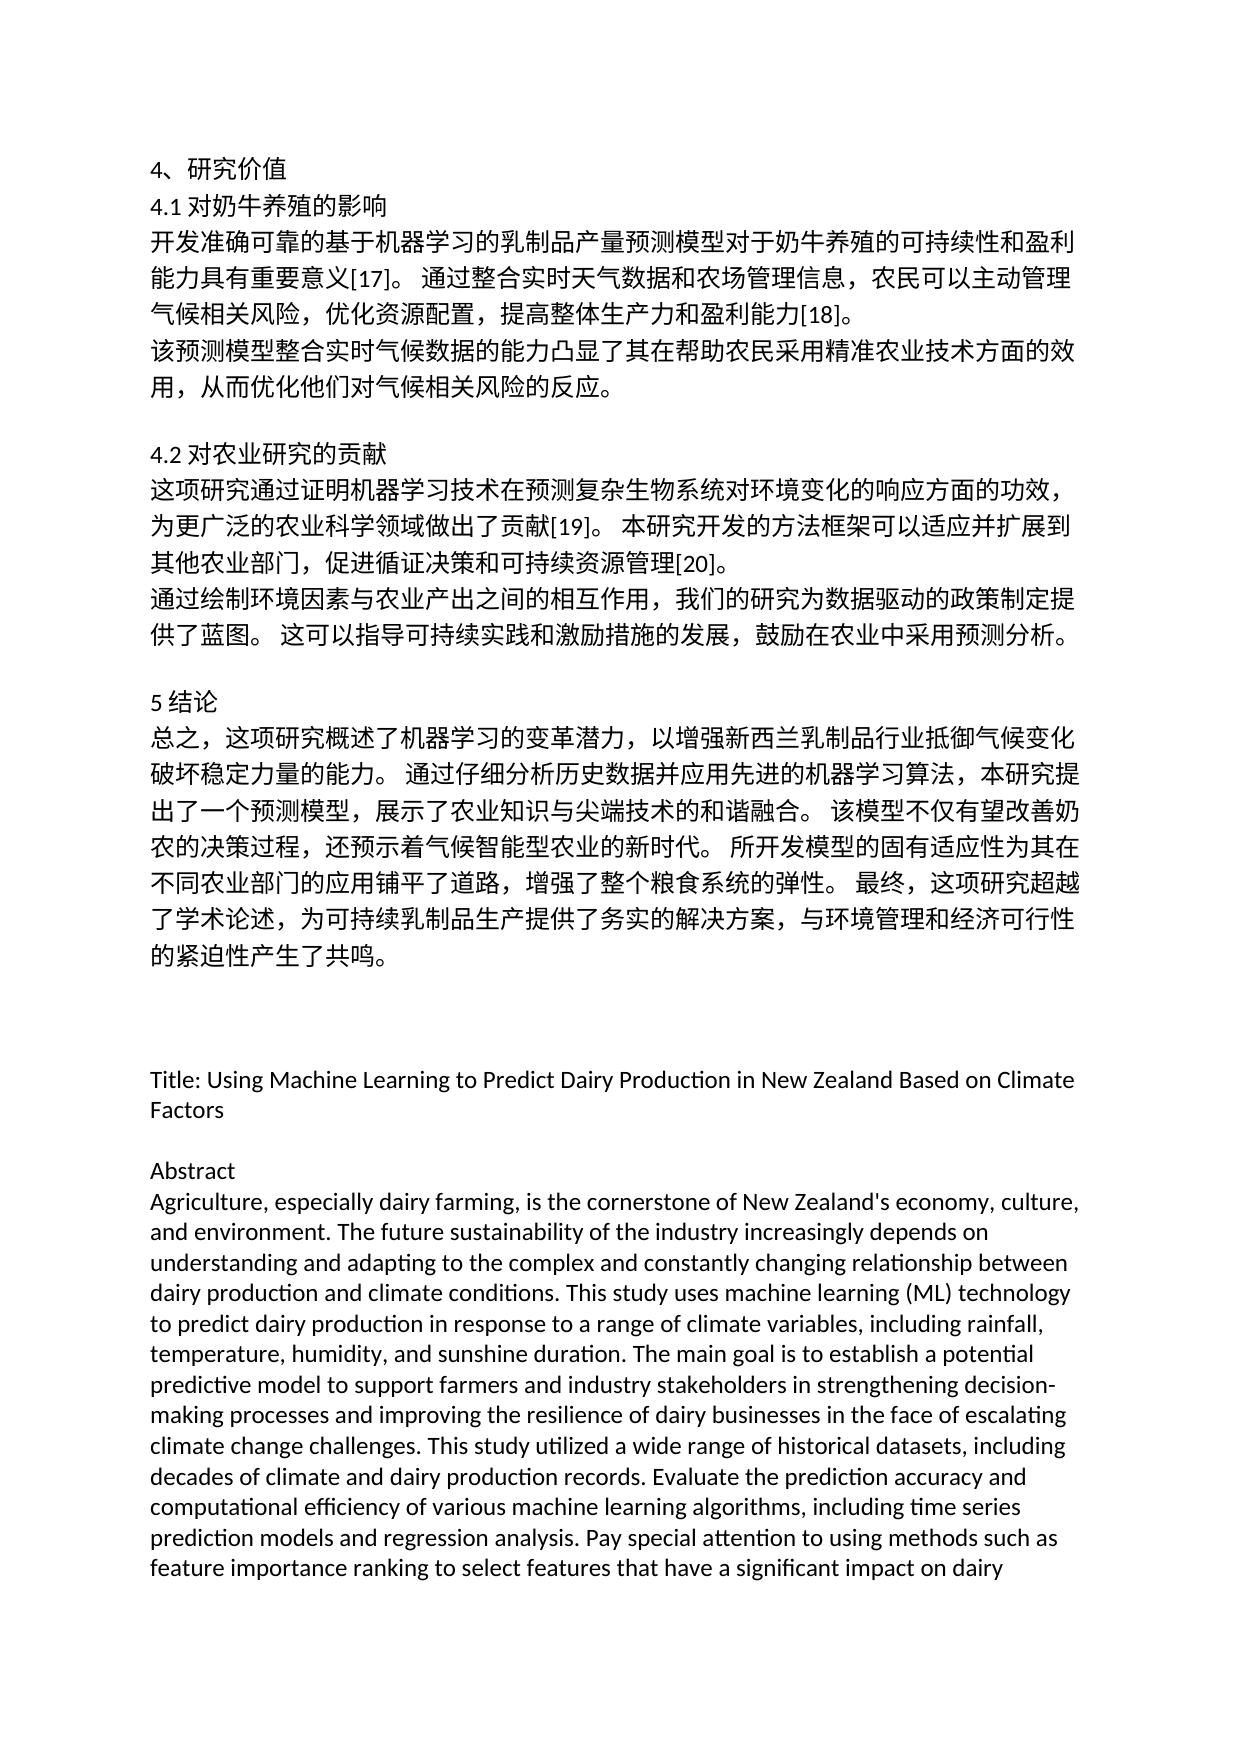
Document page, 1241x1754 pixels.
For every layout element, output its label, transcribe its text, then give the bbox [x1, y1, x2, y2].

text 总之，这项研究概述了机器学习的变革潜力，以增强新西兰乳制品行业抵御气候变化破坏稳定力量的能力。 通过仔细分析历史数据并应用先进的机器学习算法，本研究提出了一个预测模型，展示了农业知识与尖端技术的和谐融合。 该模型不仅有望改善奶农的决策过程，还预示着气候智能型农业的新时代。 所开发模型的固有适应性为其在不同农业部门的应用铺平了道路，增强了整个粮食系统的弹性。 最终，这项研究超越了学术论述，为可持续乳制品生产提供了务实的解决方案，与环境管理和经济可行性的紧迫性产生了共鸣。 [150, 718, 1090, 972]
text 这项研究通过证明机器学习技术在预测复杂生物系统对环境变化的响应方面的功效，为更广泛的农业科学领域做出了贡献[19]。 本研究开发的方法框架可以适应并扩展到其他农业部门，促进循证决策和可持续资源管理[20]。 [150, 471, 1090, 579]
text 该预测模型整合实时气候数据的能力凸显了其在帮助农民采用精准农业技术方面的效用，从而优化他们对气候相关风险的反应。 [150, 331, 1090, 404]
text 开发准确可靠的基于机器学习的乳制品产量预测模型对于奶牛养殖的可持续性和盈利能力具有重要意义[17]。 通过整合实时天气数据和农场管理信息，农民可以主动管理气候相关风险，优化资源配置，提高整体生产力和盈利能力[18]。 [150, 222, 1090, 331]
text 4.1 对奶牛养殖的影响 [150, 186, 1090, 222]
text Abstract [150, 1155, 1090, 1186]
text 4、研究价值 [150, 150, 1090, 186]
text 通过绘制环境因素与农业产出之间的相互作用，我们的研究为数据驱动的政策制定提供了蓝图。 这可以指导可持续实践和激励措施的发展，鼓励在农业中采用预测分析。 [150, 579, 1090, 652]
text 5 结论 [150, 682, 1090, 718]
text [150, 1186, 1090, 1583]
text Title: Using Machine Learning to Predict Dairy Production in New Zealand Based on Climate Factors [150, 1064, 1090, 1125]
text 4.2 对农业研究的贡献 [150, 434, 1090, 471]
